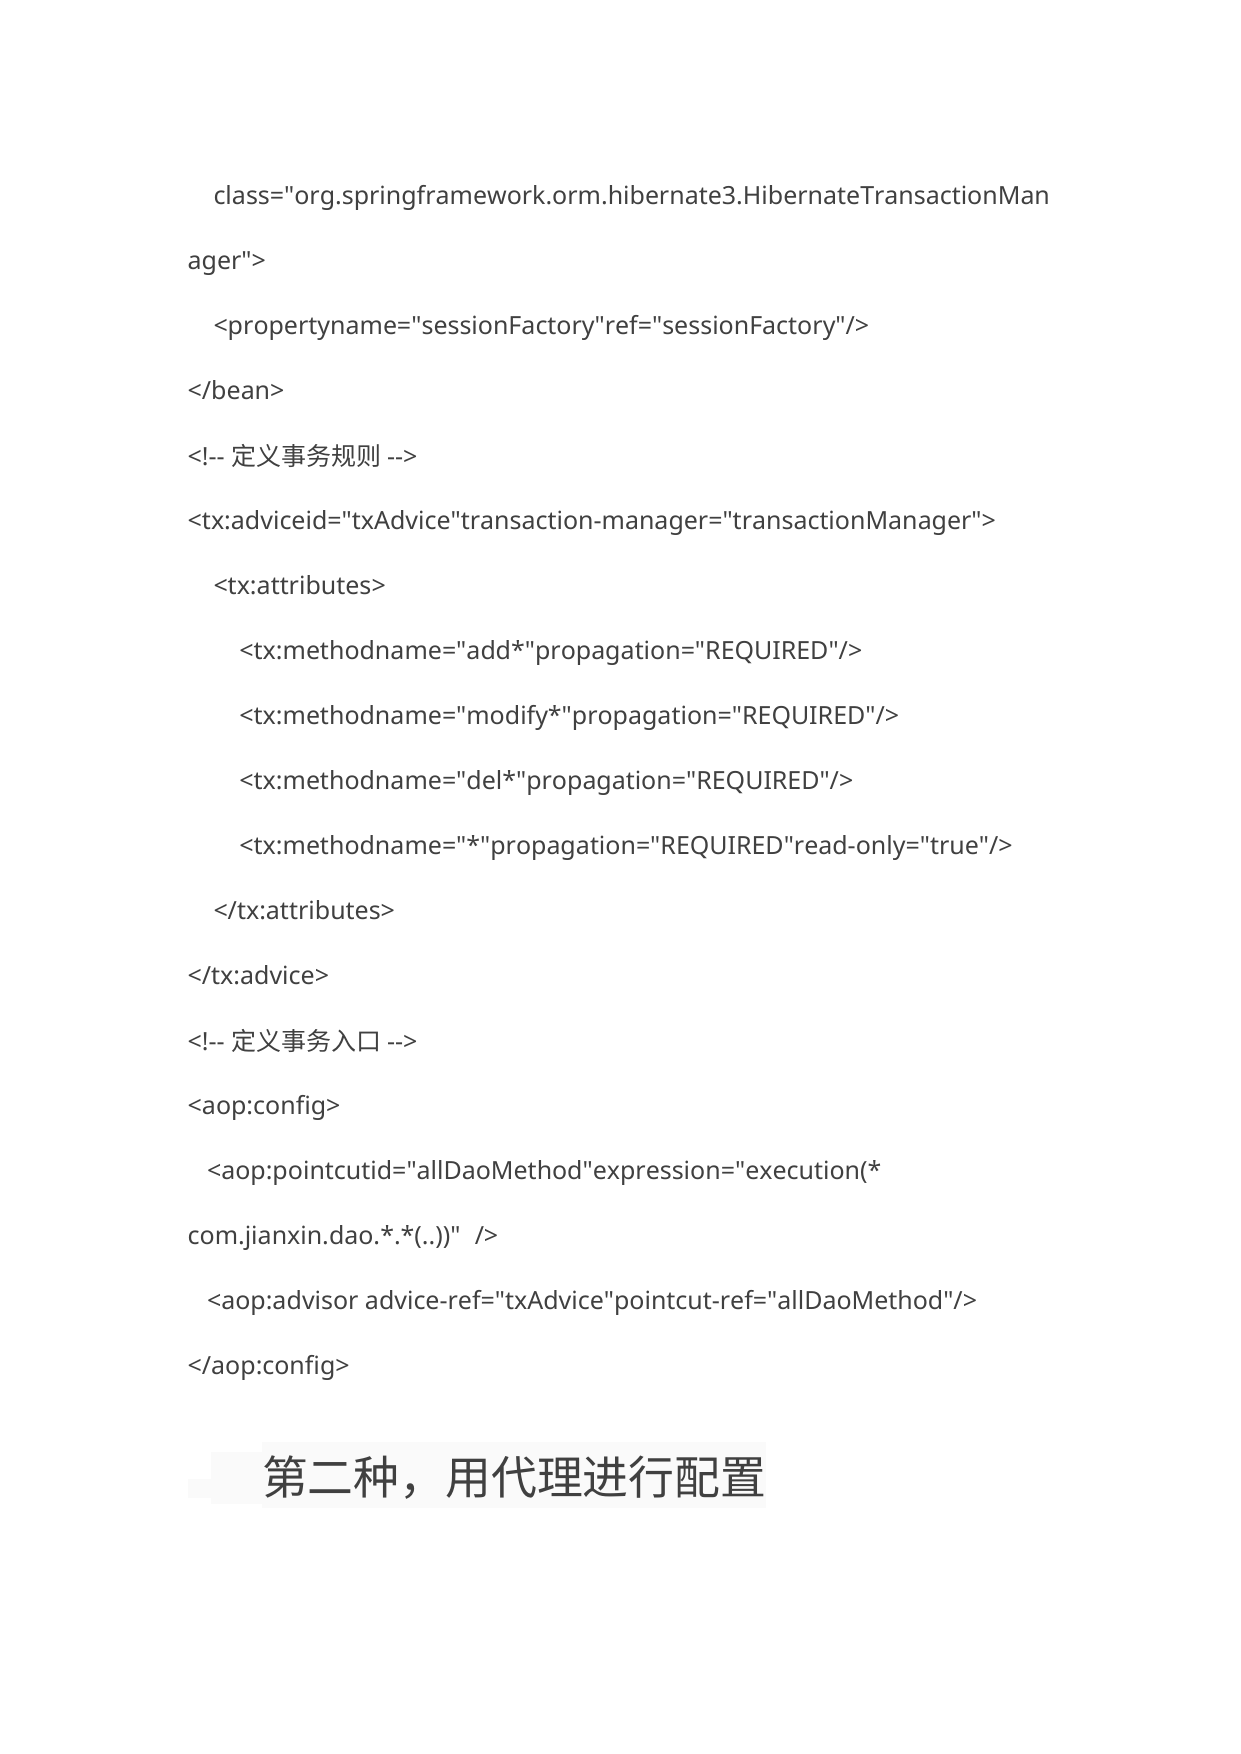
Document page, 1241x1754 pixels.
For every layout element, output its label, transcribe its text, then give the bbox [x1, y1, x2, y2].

text <aop:config> [187, 1072, 1053, 1137]
text <propertyname="sessionFactory"ref="sessionFactory"/> [187, 292, 1053, 357]
text <!-- 定义事务入口 --> [187, 1007, 1053, 1072]
text </bean> [187, 357, 1053, 422]
text <tx:methodname="add*"propagation="REQUIRED"/> [187, 617, 1053, 682]
text <tx:adviceid="txAdvice"transaction-manager="transactionManager"> [187, 487, 1053, 552]
text <tx:methodname="del*"propagation="REQUIRED"/> [187, 747, 1053, 812]
text 第二种，用代理进行配置 [187, 1426, 1053, 1524]
text <!-- 定义事务规则 --> [187, 422, 1053, 487]
text <aop:advisor advice-ref="txAdvice"pointcut-ref="allDaoMethod"/> [187, 1267, 1053, 1332]
text class="org.springframework.orm.hibernate3.HibernateTransactionManager"> [187, 162, 1053, 292]
text <tx:attributes> [187, 552, 1053, 617]
text </tx:advice> [187, 942, 1053, 1007]
text <tx:methodname="*"propagation="REQUIRED"read-only="true"/> [187, 812, 1053, 877]
text </aop:config> [187, 1332, 1053, 1397]
text <aop:pointcutid="allDaoMethod"expression="execution(* com.jianxin.dao.*.*(..))" /> [187, 1137, 1053, 1267]
text </tx:attributes> [187, 877, 1053, 942]
text <tx:methodname="modify*"propagation="REQUIRED"/> [187, 682, 1053, 747]
